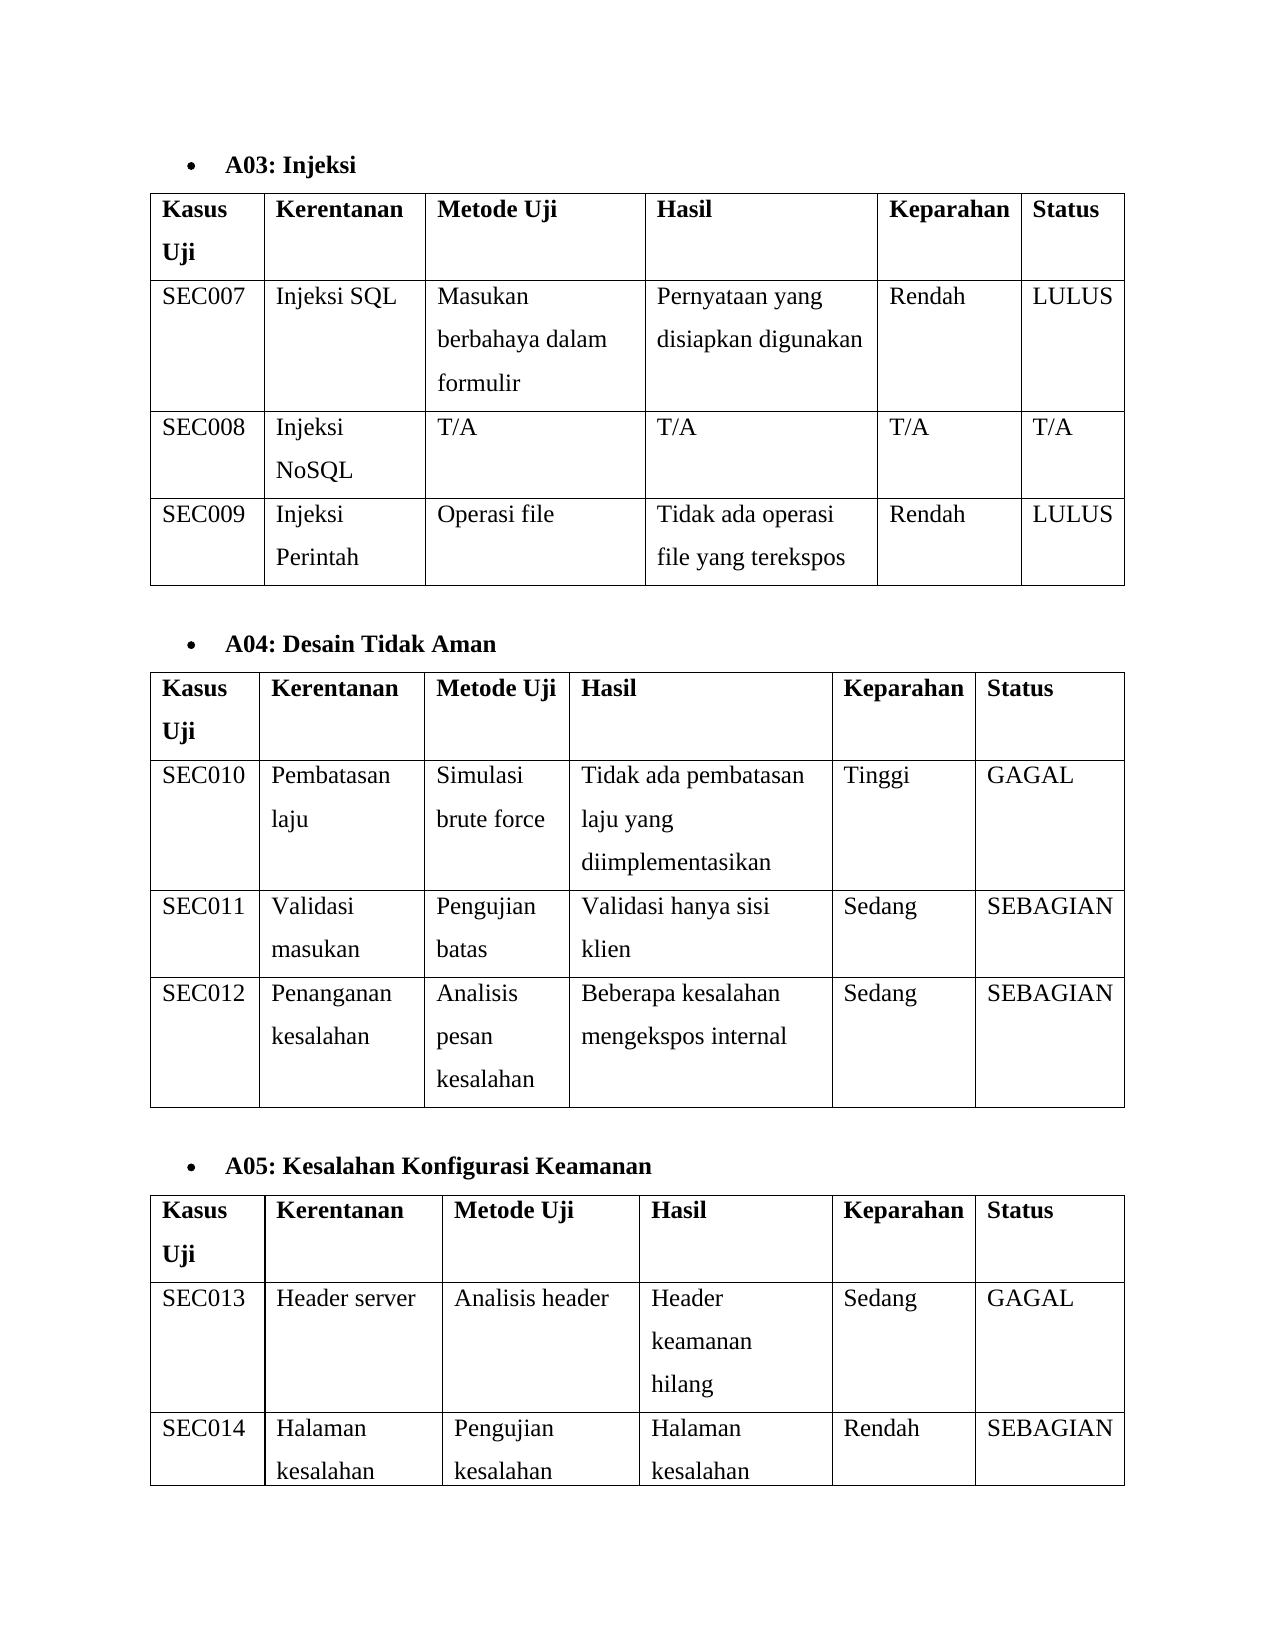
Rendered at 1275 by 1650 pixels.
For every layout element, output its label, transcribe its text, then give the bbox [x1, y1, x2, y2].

table_header Keparahan [833, 1196, 975, 1282]
table_header Kasus Uji [151, 673, 259, 759]
table_header Status [1022, 194, 1124, 280]
table_cell Halaman kesalahan [266, 1413, 442, 1485]
table_cell Penanganan kesalahan [260, 978, 424, 1107]
table_cell Injeksi Perintah [265, 499, 425, 585]
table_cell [640, 1413, 832, 1485]
list A05: Kesalahan Konfigurasi Keamanan [187, 1151, 1125, 1180]
table_cell SEC014 [151, 1413, 264, 1485]
table_header Keparahan [833, 673, 975, 759]
table_cell LULUS [1022, 281, 1124, 411]
table_cell Tidak ada pembatasan laju yang diimplementasikan [570, 761, 832, 890]
table_header Metode Uji [443, 1196, 639, 1282]
table_cell Pernyataan yang disiapkan digunakan [646, 281, 877, 411]
table_header Hasil [640, 1196, 832, 1282]
table_header Keparahan [878, 194, 1021, 280]
table_cell Sedang [833, 1283, 975, 1412]
table_cell Rendah [878, 281, 1021, 411]
table_cell Masukan berbahaya dalam formulir [426, 281, 645, 411]
table_cell GAGAL [976, 1283, 1124, 1412]
table_cell Pembatasan laju [260, 761, 424, 890]
table_cell SEC013 [151, 1283, 264, 1412]
table_cell SEBAGIAN [976, 1413, 1124, 1485]
table_cell Rendah [833, 1413, 975, 1485]
table_cell Tidak ada operasi file yang terekspos [646, 499, 877, 585]
table_cell Injeksi SQL [265, 281, 425, 411]
table_cell Sedang [833, 891, 975, 977]
table_cell Pengujian batas [425, 891, 569, 977]
table_cell SEC007 [151, 281, 264, 411]
table_cell Injeksi NoSQL [265, 412, 425, 498]
list A04: Desain Tidak Aman [187, 629, 1125, 658]
table_cell Analisis header [443, 1283, 639, 1412]
list A03: Injeksi [187, 150, 1125, 179]
table_cell Tinggi [833, 761, 975, 890]
table_cell SEC012 [151, 978, 259, 1107]
table_cell SEC011 [151, 891, 259, 977]
table_header Kasus Uji [151, 1196, 264, 1282]
table_header Status [976, 1196, 1124, 1282]
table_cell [443, 1413, 639, 1485]
table_cell GAGAL [976, 761, 1124, 890]
table_cell Operasi file [426, 499, 645, 585]
table_header Kerentanan [260, 673, 424, 759]
table_cell SEBAGIAN [976, 978, 1124, 1107]
table_header Kerentanan [266, 1196, 442, 1282]
table_cell Analisis pesan kesalahan [425, 978, 569, 1107]
table_cell T/A [426, 412, 645, 498]
table_cell Header keamanan hilang [640, 1283, 832, 1412]
table_cell Beberapa kesalahan mengekspos internal [570, 978, 832, 1107]
table_cell SEBAGIAN [976, 891, 1124, 977]
table_cell Validasi masukan [260, 891, 424, 977]
table_cell LULUS [1022, 499, 1124, 585]
table_header Hasil [570, 673, 832, 759]
table_header Kerentanan [265, 194, 425, 280]
table_header Metode Uji [425, 673, 569, 759]
table_cell T/A [878, 412, 1021, 498]
table_cell T/A [1022, 412, 1124, 498]
table_cell Header server [266, 1283, 442, 1412]
table_cell SEC009 [151, 499, 264, 585]
table_header Hasil [646, 194, 877, 280]
table_cell Rendah [878, 499, 1021, 585]
table_header Metode Uji [426, 194, 645, 280]
table_cell Sedang [833, 978, 975, 1107]
table_cell SEC008 [151, 412, 264, 498]
table_cell T/A [646, 412, 877, 498]
table_header Status [976, 673, 1124, 759]
table_cell SEC010 [151, 761, 259, 890]
table_cell Simulasi brute force [425, 761, 569, 890]
table_cell Validasi hanya sisi klien [570, 891, 832, 977]
table_header Kasus Uji [151, 194, 264, 280]
